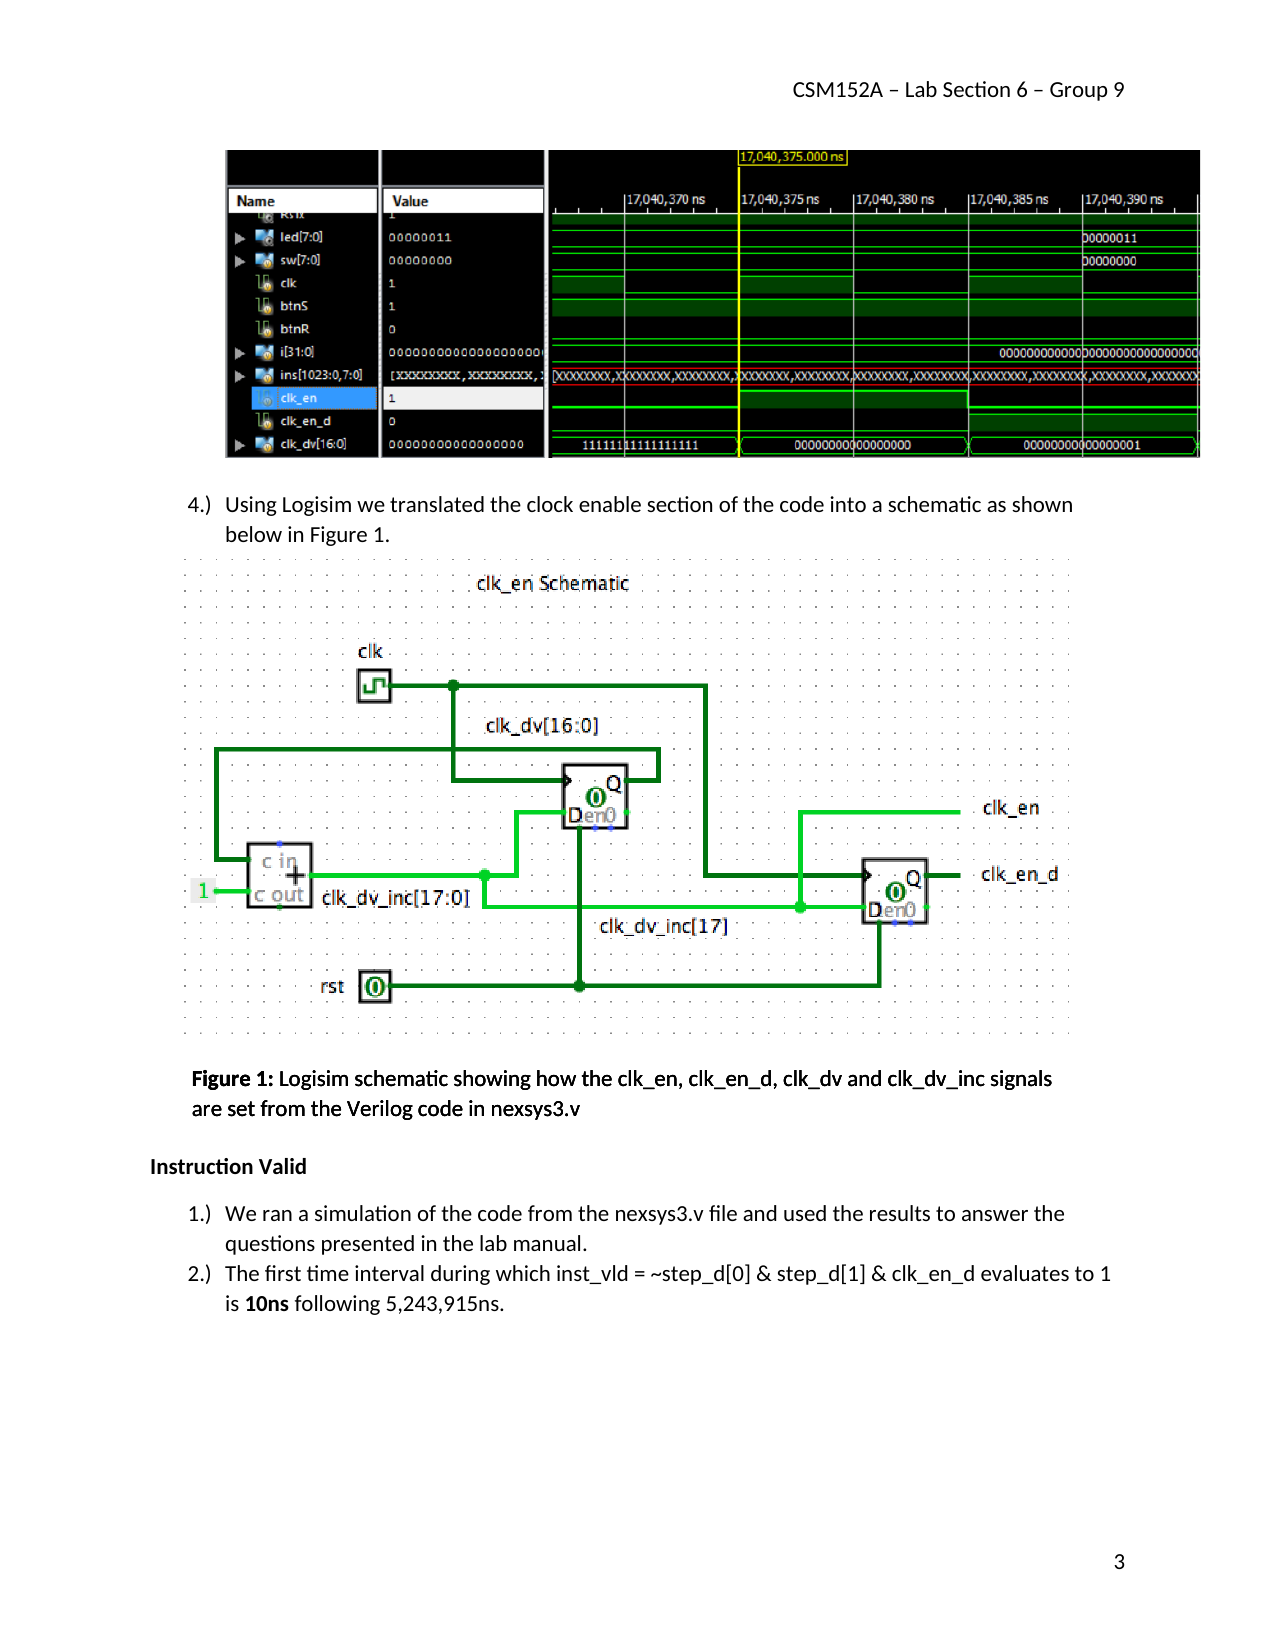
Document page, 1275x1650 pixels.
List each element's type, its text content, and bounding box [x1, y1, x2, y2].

list We ran a simulation of the code from the nexsys3.v file and used the results to answer the questions presented in the lab manual. [187, 1199, 1125, 1257]
list The first time interval during which inst_vld = ~step_d[0] & step_d[1] & clk_en_d evaluates to 1 is 10ns following 5,243,915ns. [187, 1259, 1125, 1317]
picture [176, 549, 1077, 1038]
list Using Logisim we translated the clock enable section of the code into a schematic as shown below in Figure 1. [187, 490, 1125, 548]
picture [225, 150, 1200, 458]
